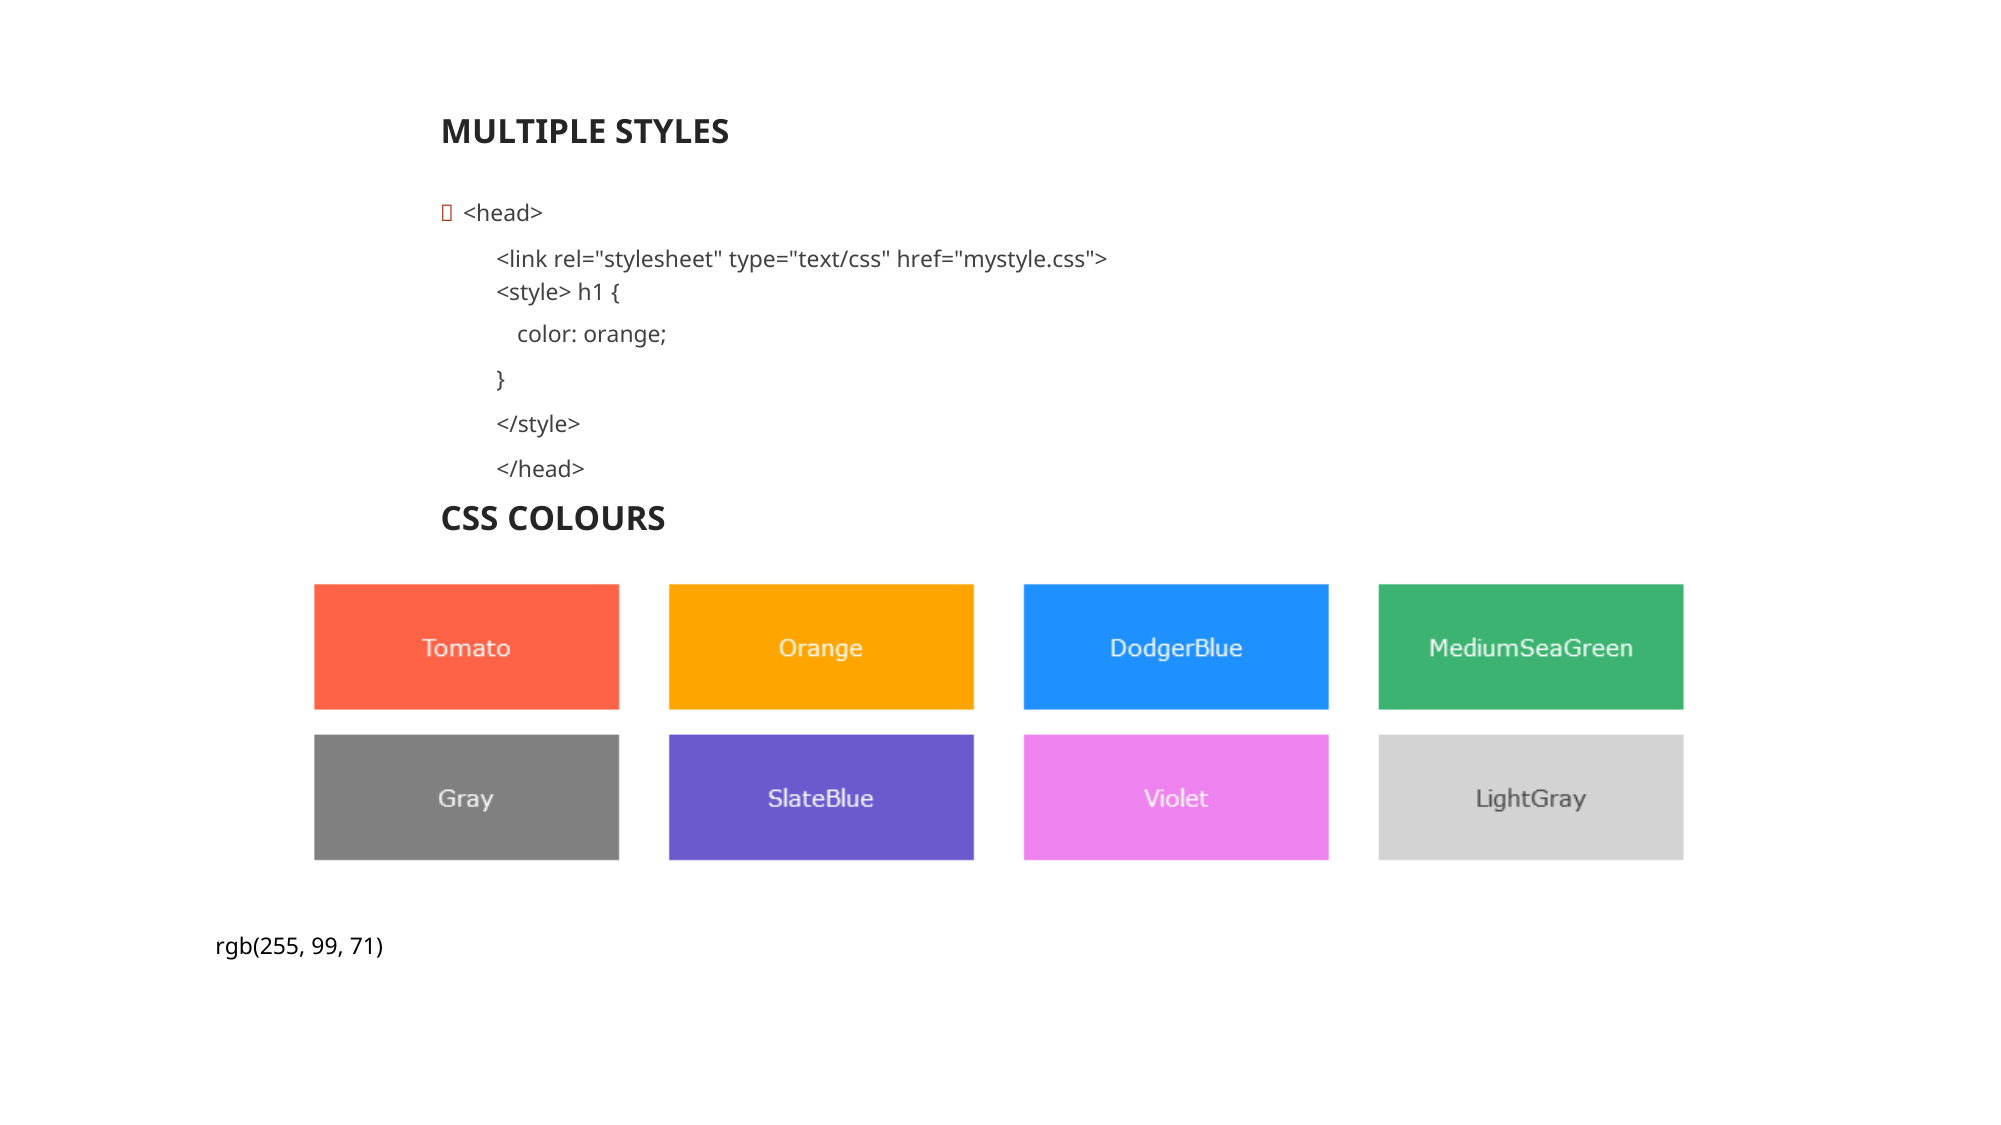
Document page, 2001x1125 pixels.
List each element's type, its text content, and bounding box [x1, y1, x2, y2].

text rgb(255, 99, 71) [215, 930, 1758, 961]
text </style> [496, 397, 1758, 442]
text <style> h1 { [496, 276, 622, 307]
text  <head> [440, 186, 1758, 231]
text } [496, 351, 1758, 397]
text </head> [496, 442, 1758, 487]
subtitle CSS COLOURS [440, 495, 1758, 540]
text color: orange; [517, 307, 1758, 351]
text <link rel="stylesheet" type="text/css" href="mystyle.css"> [496, 231, 1758, 276]
subtitle MULTIPLE STYLES [440, 108, 1758, 153]
picture [288, 561, 1712, 887]
